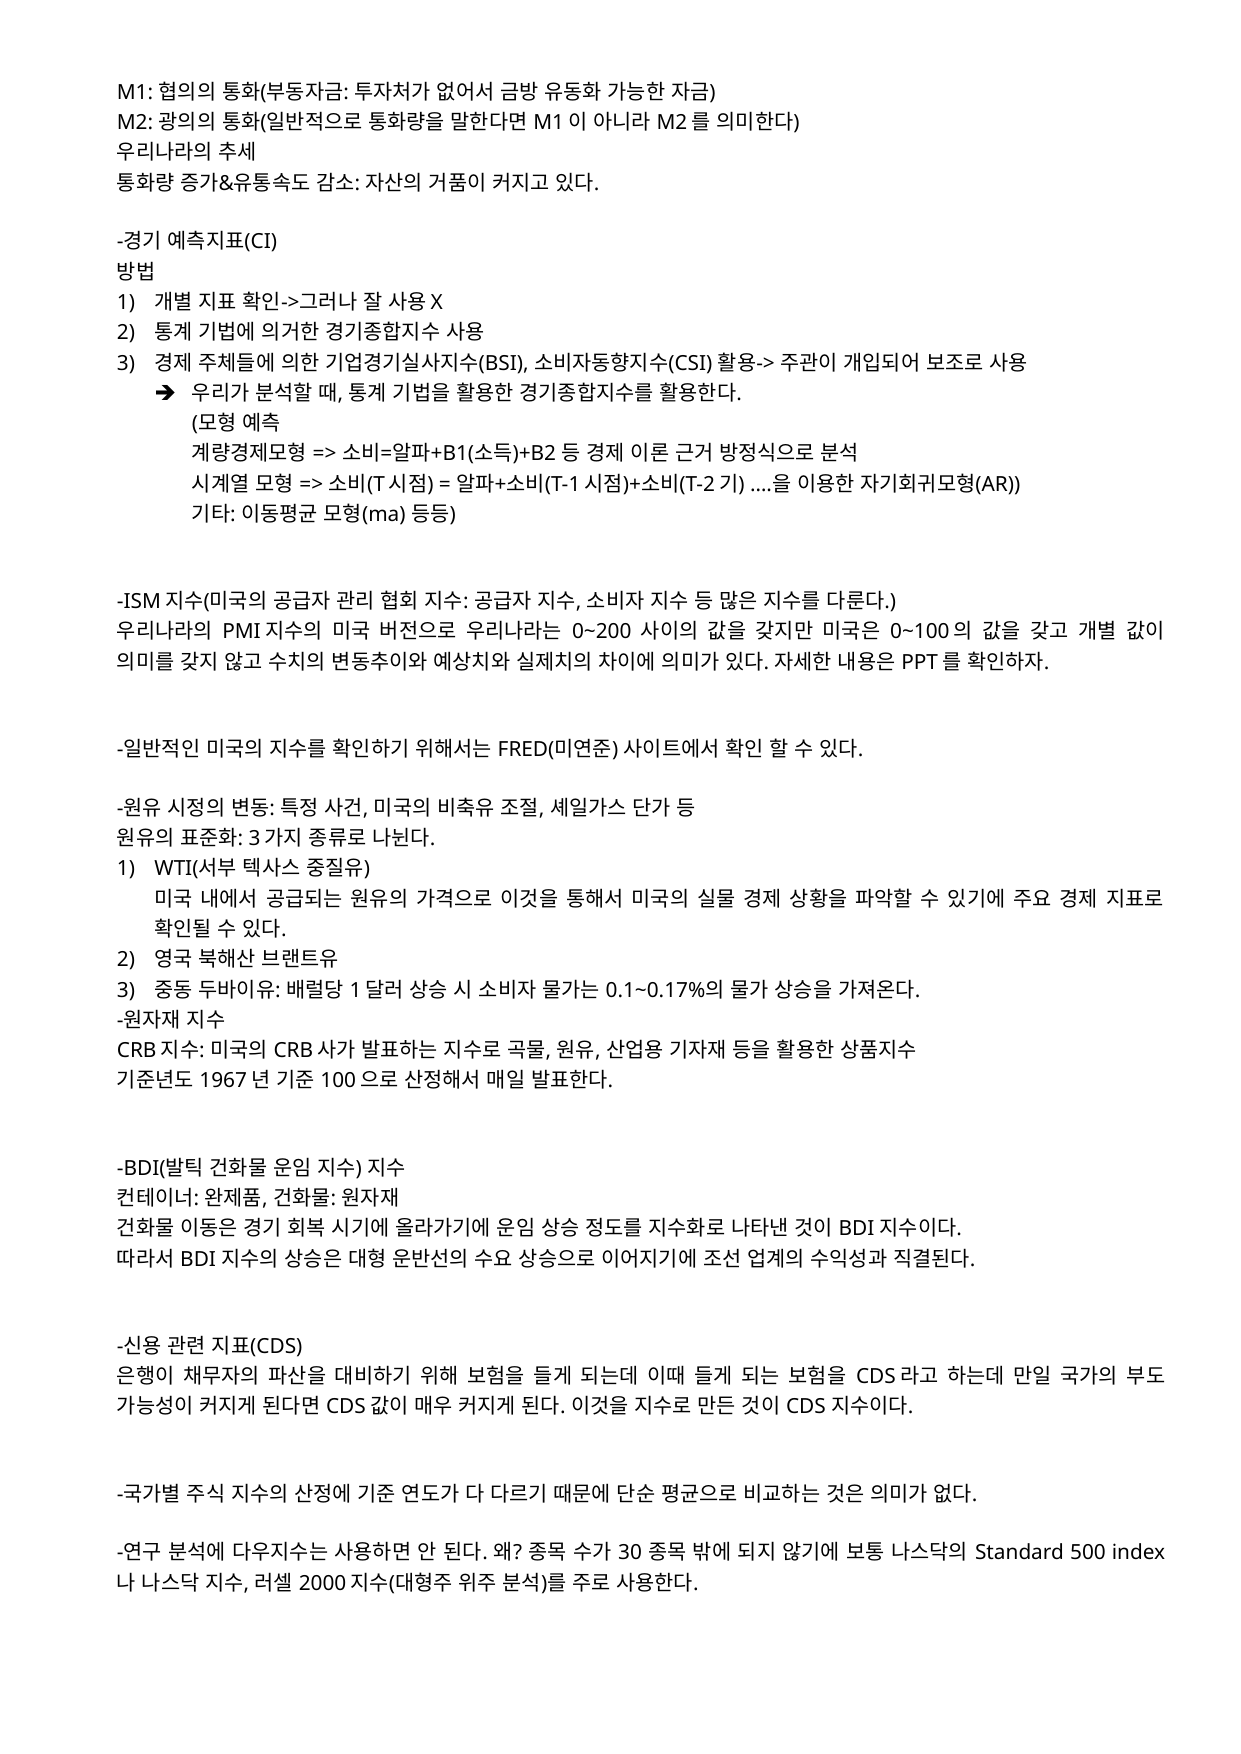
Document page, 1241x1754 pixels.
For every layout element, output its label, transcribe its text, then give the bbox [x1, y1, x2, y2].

text M2: 광의의 통화(일반적으로 통화량을 말한다면 M1이 아니라 M2를 의미한다) [117, 105, 1165, 136]
list (모형 예측 [192, 406, 1165, 437]
list 시계열 모형 => 소비(T시점) = 알파+소비(T-1시점)+소비(T-2기) ….을 이용한 자기회귀모형(AR)) [192, 467, 1165, 497]
text -일반적인 미국의 지수를 확인하기 위해서는 FRED(미연준) 사이트에서 확인 할 수 있다. [117, 732, 1165, 763]
text -국가별 주식 지수의 산정에 기준 연도가 다 다르기 때문에 단순 평균으로 비교하는 것은 의미가 없다. [117, 1477, 1165, 1507]
text 컨테이너: 완제품, 건화물: 원자재 [117, 1181, 1165, 1212]
text 통화량 증가&유통속도 감소: 자산의 거품이 커지고 있다. [117, 166, 1165, 196]
text 은행이 채무자의 파산을 대비하기 위해 보험을 들게 되는데 이때 들게 되는 보험을 CDS라고 하는데 만일 국가의 부도 가능성이 커지게 된다면 CDS값이 매우 커지게 된다. 이것을 지수로 만든 것이 CDS 지수이다. [117, 1359, 1165, 1420]
list 기타: 이동평균 모형(ma) 등등) [192, 497, 1165, 528]
list 미국 내에서 공급되는 원유의 가격으로 이것을 통해서 미국의 실물 경제 상황을 파악할 수 있기에 주요 경제 지표로 확인될 수 있다. [154, 882, 1165, 942]
text 방법 [117, 255, 1165, 285]
text 따라서 BDI 지수의 상승은 대형 운반선의 수요 상승으로 이어지기에 조선 업계의 수익성과 직결된다. [117, 1242, 1165, 1272]
text CRB지수: 미국의 CRB사가 발표하는 지수로 곡물, 원유, 산업용 기자재 등을 활용한 상품지수 [117, 1033, 1165, 1064]
list 통계 기법에 의거한 경기종합지수 사용 [117, 315, 1165, 346]
text 기준년도 1967년 기준 100으로 산정해서 매일 발표한다. [117, 1064, 1165, 1094]
text 원유의 표준화: 3가지 종류로 나뉜다. [117, 821, 1165, 852]
list 개별 지표 확인->그러나 잘 사용X [117, 285, 1165, 315]
text 우리나라의 추세 [117, 136, 1165, 166]
text -신용 관련 지표(CDS) [117, 1329, 1165, 1359]
list 경제 주체들에 의한 기업경기실사지수(BSI), 소비자동향지수(CSI) 활용-> 주관이 개입되어 보조로 사용 [117, 346, 1165, 376]
text -연구 분석에 다우지수는 사용하면 안 된다. 왜? 종목 수가 30 종목 밖에 되지 않기에 보통 나스닥의 Standard 500 index나 나스닥 지수, 러셀 2000지수(대형주 위주 분석)를 주로 사용한다. [117, 1536, 1165, 1596]
text 건화물 이동은 경기 회복 시기에 올라가기에 운임 상승 정도를 지수화로 나타낸 것이 BDI 지수이다. [117, 1212, 1165, 1242]
text -ISM지수(미국의 공급자 관리 협회 지수: 공급자 지수, 소비자 지수 등 많은 지수를 다룬다.) [75, 584, 1165, 615]
text -BDI(발틱 건화물 운임 지수) 지수 [117, 1151, 1165, 1181]
text M1: 협의의 통화(부동자금: 투자처가 없어서 금방 유동화 가능한 자금) [117, 75, 1165, 105]
list 영국 북해산 브랜트유 [117, 942, 1165, 973]
text 우리나라의 PMI지수의 미국 버전으로 우리나라는 0~200 사이의 값을 갖지만 미국은 0~100의 값을 갖고 개별 값이 의미를 갖지 않고 수치의 변동추이와 예상치와 실제치의 차이에 의미가 있다. 자세한 내용은 PPT를 확인하자. [117, 615, 1165, 675]
list WTI(서부 텍사스 중질유) [117, 852, 1165, 882]
list 계량경제모형 => 소비=알파+B1(소득)+B2 등 경제 이론 근거 방정식으로 분석 [192, 437, 1165, 467]
text -원유 시정의 변동: 특정 사건, 미국의 비축유 조절, 셰일가스 단가 등 [117, 791, 1165, 821]
list 중동 두바이유: 배럴당 1달러 상승 시 소비자 물가는 0.1~0.17%의 물가 상승을 가져온다. [117, 973, 1165, 1003]
text -원자재 지수 [117, 1003, 1165, 1033]
text -경기 예측지표(CI) [117, 224, 1165, 255]
list 우리가 분석할 때, 통계 기법을 활용한 경기종합지수를 활용한다. [154, 376, 1165, 406]
